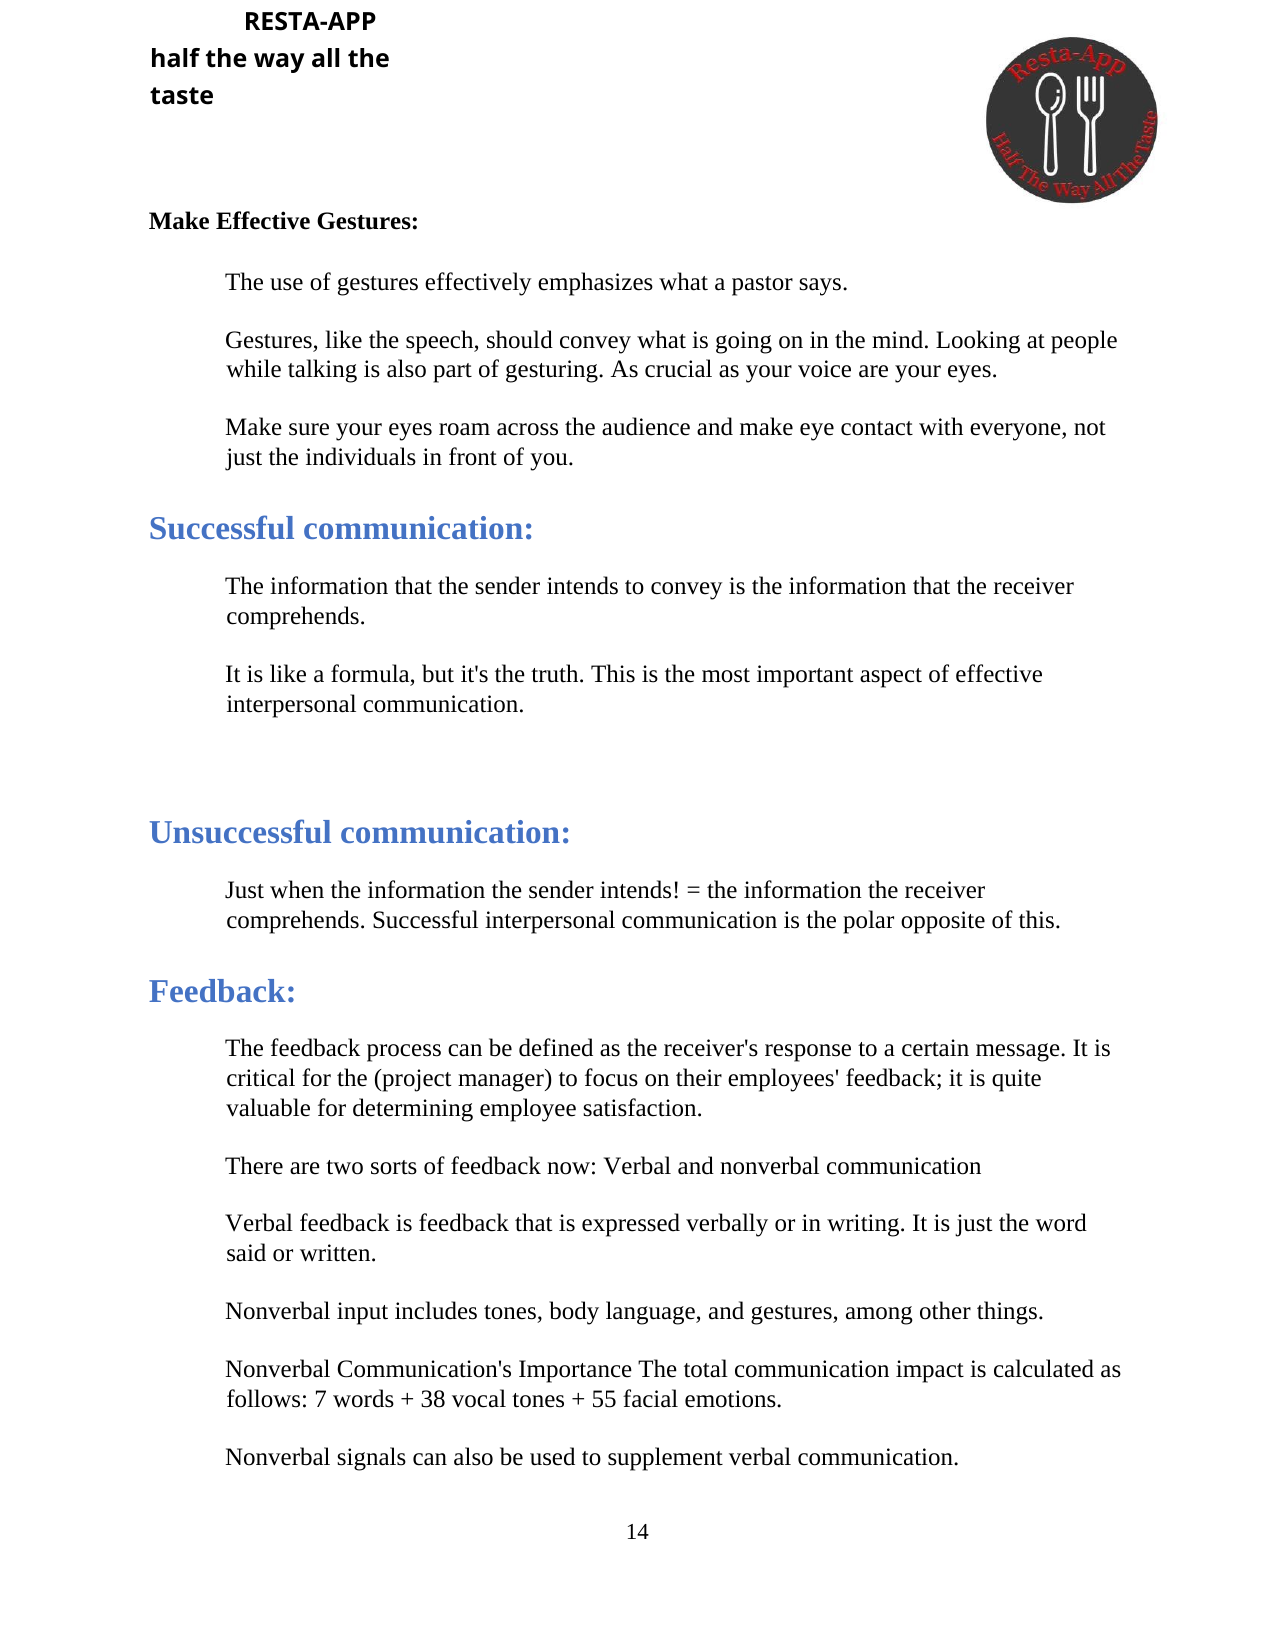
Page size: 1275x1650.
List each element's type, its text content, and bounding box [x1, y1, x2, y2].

text Nonverbal Communication's Importance The total communication impact is calculated as follows: 7 words + 38 vocal tones + 55 facial emotions. [225, 1354, 1124, 1412]
text The feedback process can be defined as the receiver's response to a certain message. It is critical for the (project manager) to focus on their employees' feedback; it is quite valuable for determining employee satisfaction. [225, 1033, 1124, 1122]
subtitle Feedback: [148, 971, 1124, 1009]
text Verbal feedback is feedback that is expressed verbally or in writing. It is just the word said or written. [225, 1208, 1124, 1267]
subtitle Unsuccessful communication: [148, 812, 1124, 851]
text The information that the sender intends to convey is the information that the receiver comprehends. [225, 571, 1124, 630]
text Nonverbal input includes tones, body language, and gestures, among other things. [225, 1296, 1124, 1325]
text It is like a formula, but it's the truth. This is the most important aspect of effective interpersonal communication. [225, 659, 1124, 718]
picture [890, 3, 1220, 255]
text The use of gestures effectively emphasizes what a pastor says. [225, 267, 1124, 296]
subtitle Successful communication: [148, 508, 1124, 546]
text Gestures, like the speech, should convey what is going on in the mind. Looking at people while talking is also part of gesturing. As crucial as your voice are your eyes. [225, 325, 1124, 383]
subtitle Make Effective Gestures: [148, 206, 1124, 235]
text Just when the information the sender intends! = the information the receiver comprehends. Successful interpersonal communication is the polar opposite of this. [225, 875, 1124, 933]
text There are two sorts of feedback now: Verbal and nonverbal communication [225, 1151, 1124, 1180]
text Make sure your eyes roam across the audience and make eye contact with everyone, not just the individuals in front of you. [225, 412, 1124, 471]
text Nonverbal signals can also be used to supplement verbal communication. [225, 1442, 1124, 1470]
